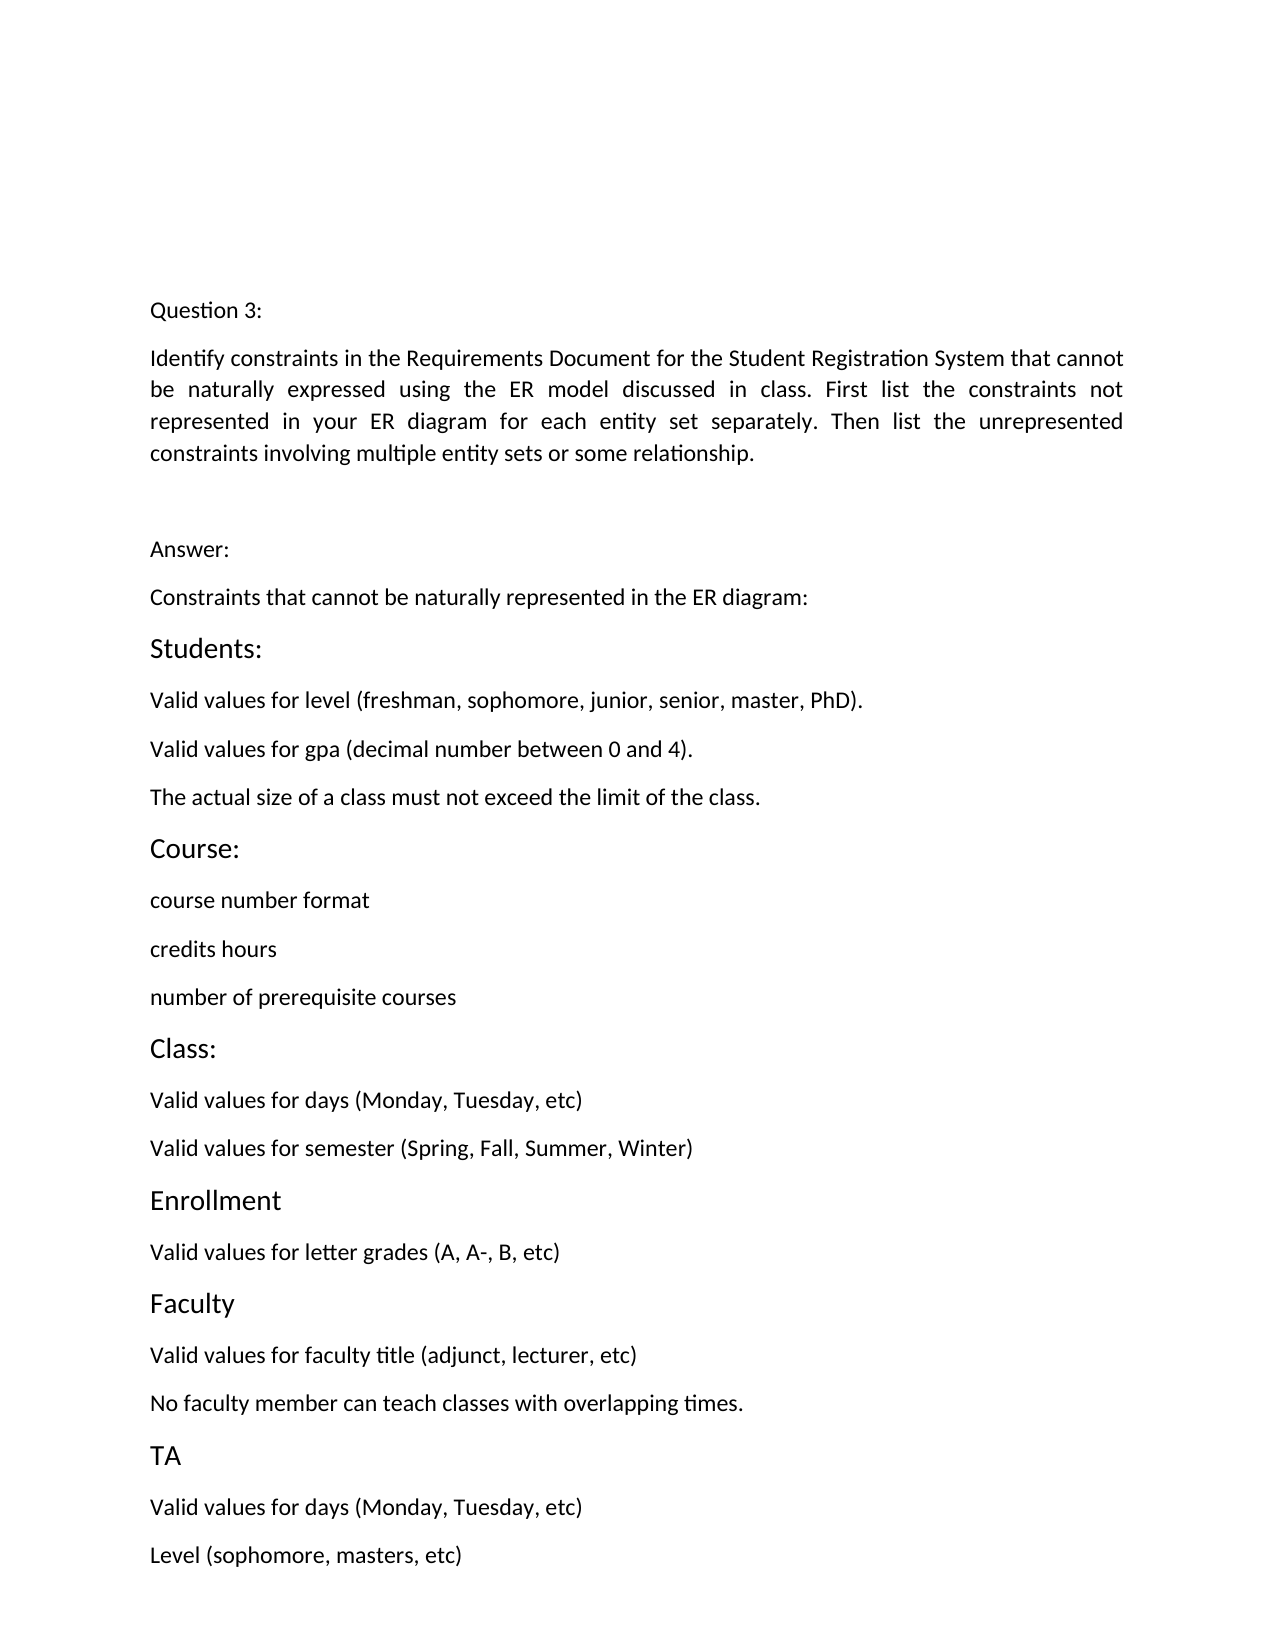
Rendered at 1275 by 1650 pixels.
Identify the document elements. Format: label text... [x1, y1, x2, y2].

text Students: [150, 631, 1125, 666]
text Course: [150, 830, 1125, 866]
text No faculty member can teach classes with overlapping times. [150, 1388, 1125, 1418]
text Constraints that cannot be naturally represented in the ER diagram: [150, 582, 1125, 612]
text number of prerequisite courses [150, 982, 1125, 1011]
text course number format [150, 885, 1125, 915]
text Class: [150, 1030, 1125, 1066]
text Valid values for semester (Spring, Fall, Summer, Winter) [150, 1133, 1125, 1163]
text Valid values for level (freshman, sophomore, junior, senior, master, PhD). [150, 686, 1125, 715]
text Valid values for gpa (decimal number between 0 and 4). [150, 734, 1125, 763]
text Valid values for faculty title (adjunct, lecturer, etc) [150, 1340, 1125, 1369]
text Answer: [150, 534, 1125, 563]
text Identify constraints in the Requirements Document for the Student Registration System that cannot be naturally expressed using the ER model discussed in class. First list the constraints not represented in your ER diagram for each entity set separately. Then list the unrepresented constraints involving multiple entity sets or some relationship. [150, 343, 1125, 467]
text TA [150, 1437, 1125, 1472]
text Faculty [150, 1285, 1125, 1321]
text Enrollment [150, 1182, 1125, 1217]
text The actual size of a class must not exceed the limit of the class. [150, 782, 1125, 811]
text Level (sophomore, masters, etc) [150, 1540, 1125, 1569]
text Valid values for days (Monday, Tuesday, etc) [150, 1085, 1125, 1114]
text credits hours [150, 934, 1125, 963]
text Question 3: [150, 295, 1125, 324]
text Valid values for letter grades (A, A-, B, etc) [150, 1237, 1125, 1266]
text Valid values for days (Monday, Tuesday, etc) [150, 1492, 1125, 1521]
